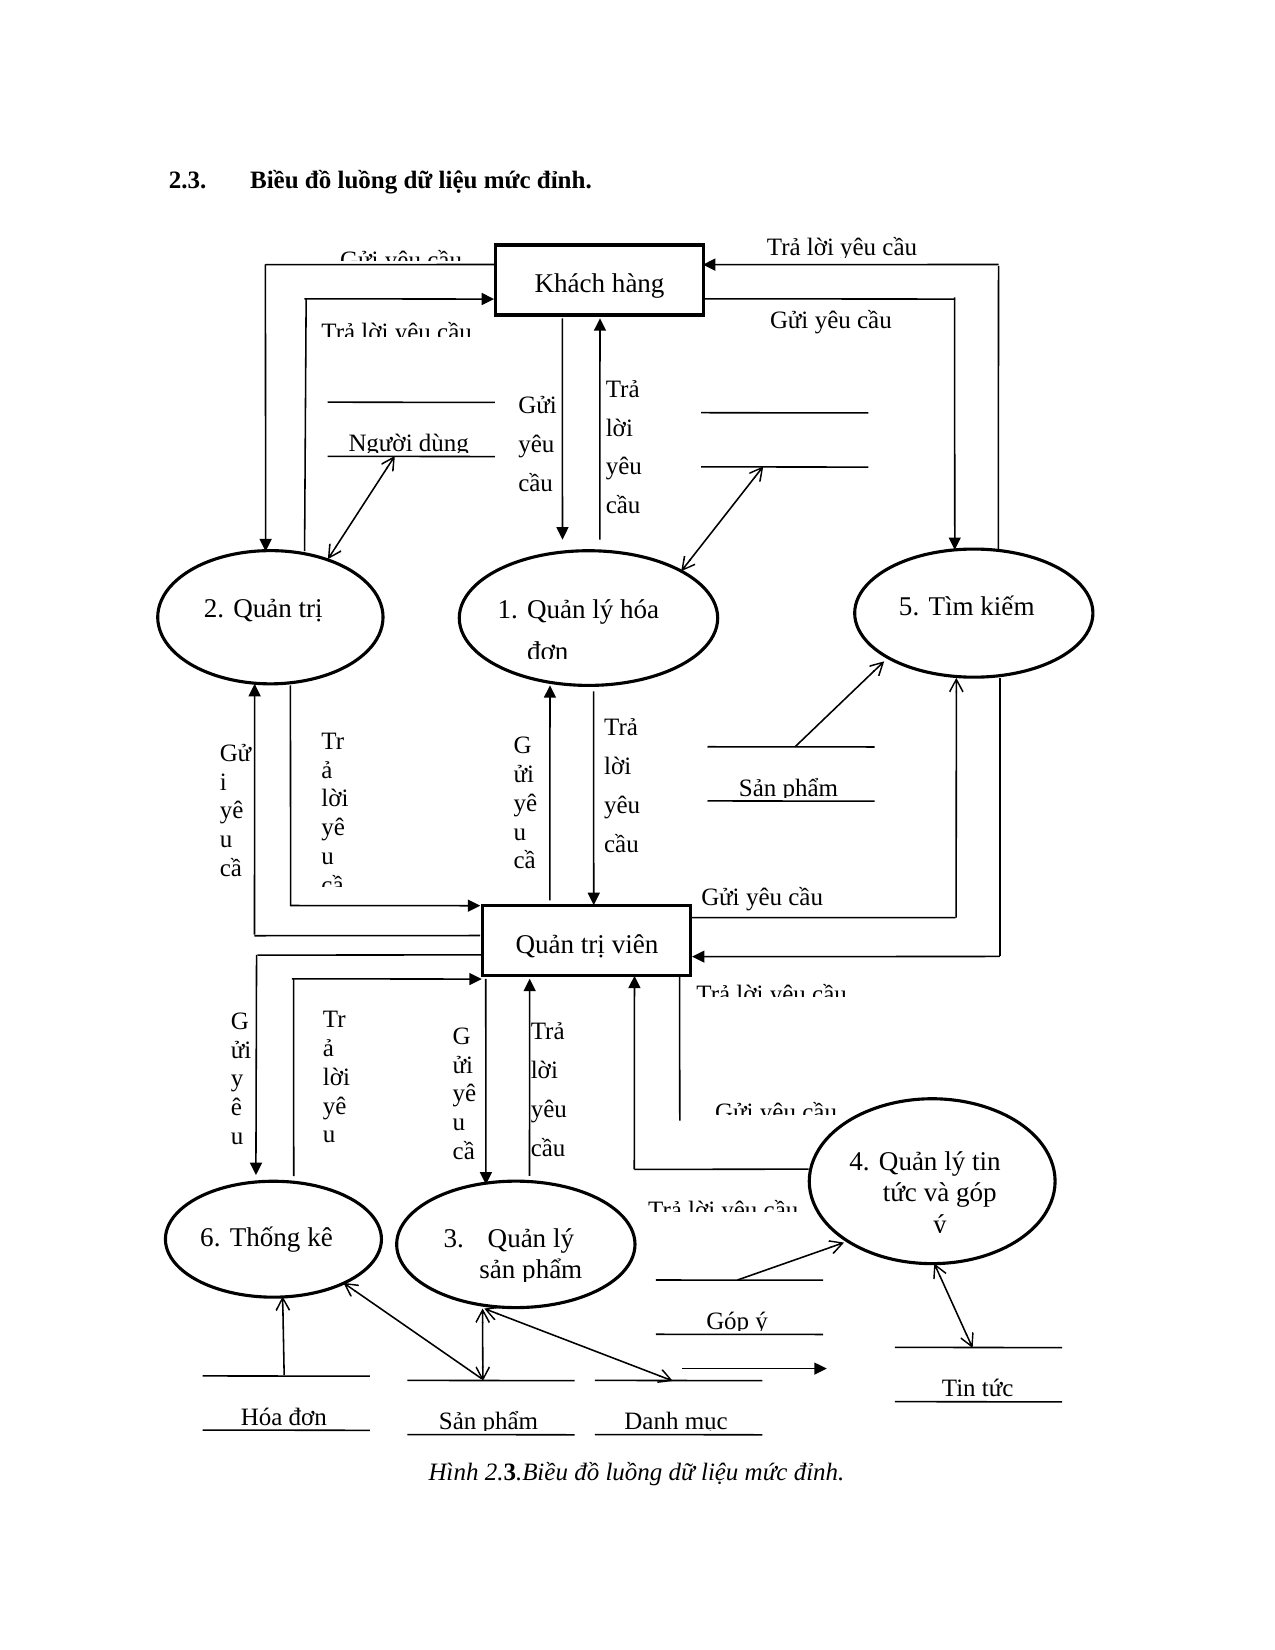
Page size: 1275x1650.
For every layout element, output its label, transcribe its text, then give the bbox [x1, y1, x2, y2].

text Hình 2.3.Biều đồ luồng dữ liệu mức đỉnh. [150, 1457, 1125, 1486]
subtitle Biều đồ luồng dữ liệu mức đỉnh. [169, 165, 1125, 194]
